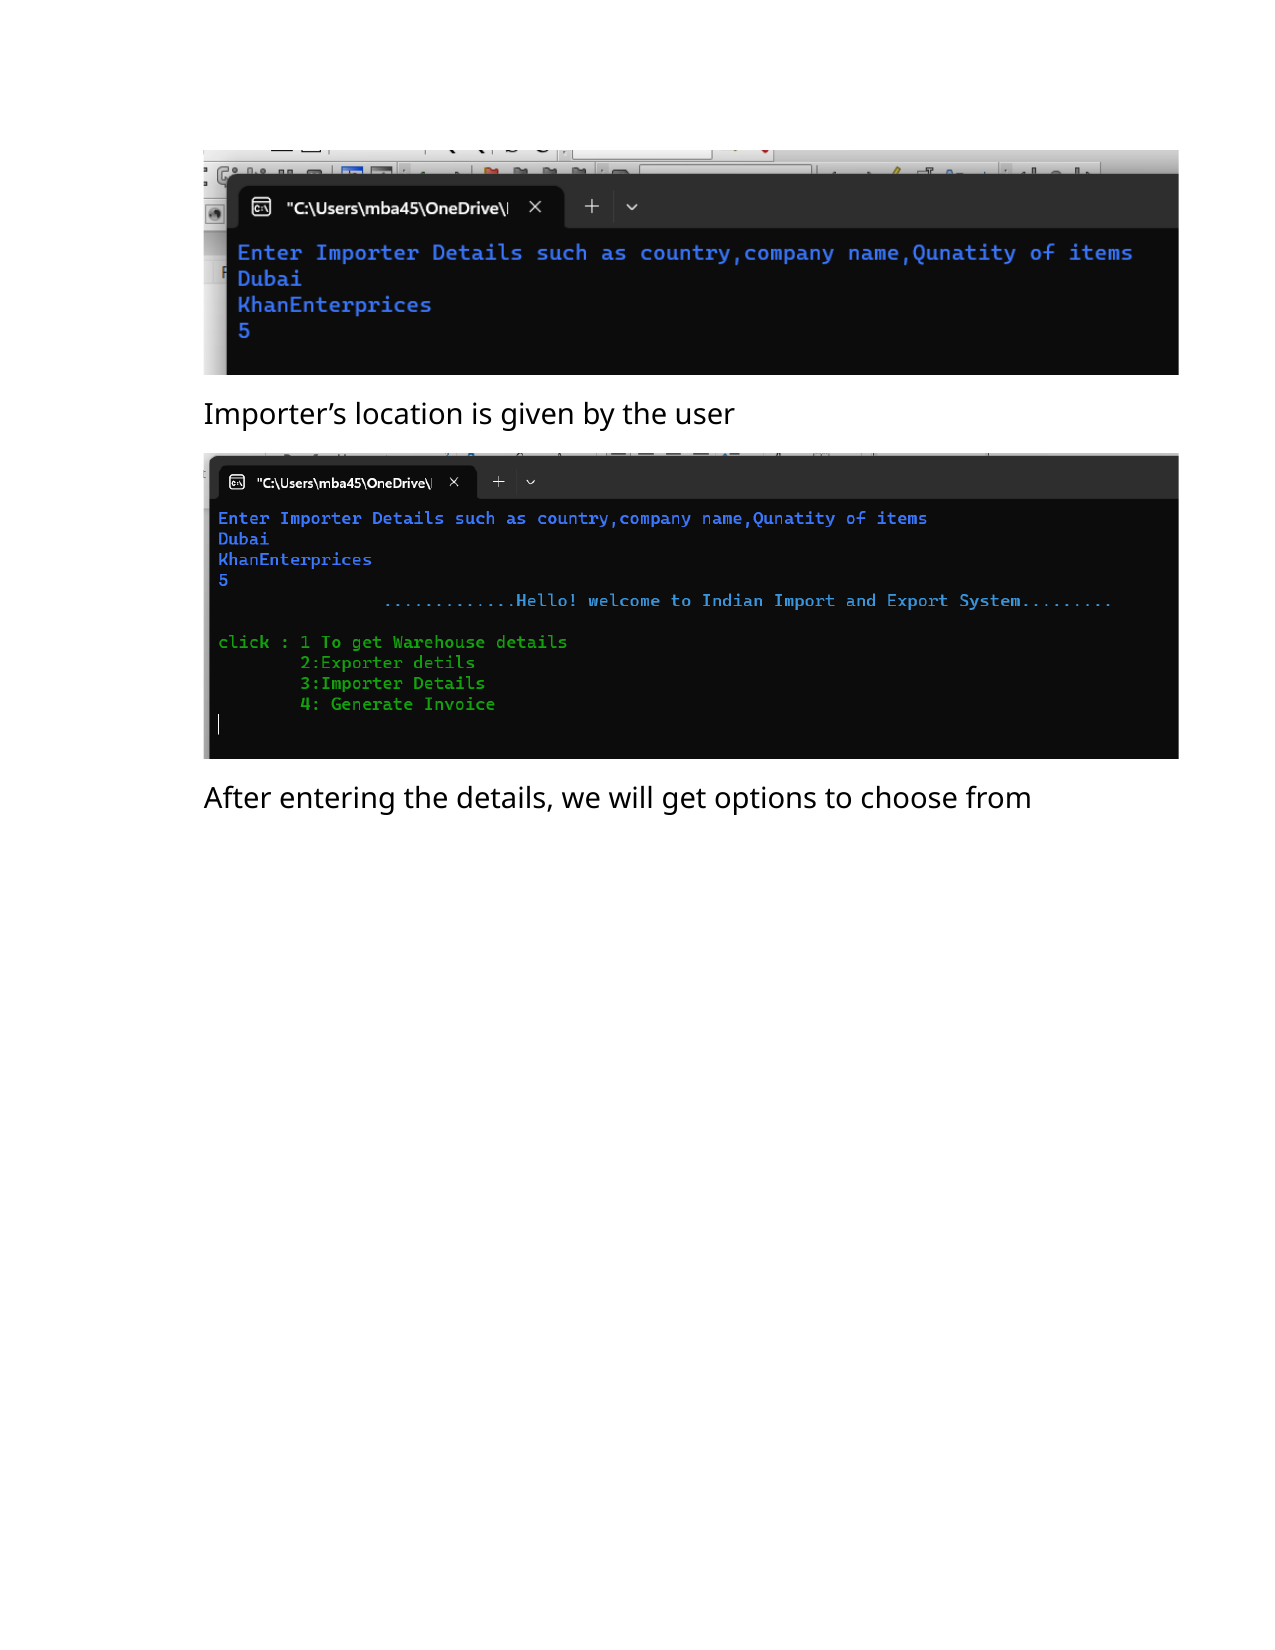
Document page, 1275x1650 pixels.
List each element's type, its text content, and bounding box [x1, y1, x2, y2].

picture [203, 453, 1179, 759]
text After entering the details, we will get options to choose from [204, 777, 1125, 817]
text Importer’s location is given by the user [204, 394, 1125, 433]
picture [203, 150, 1179, 375]
